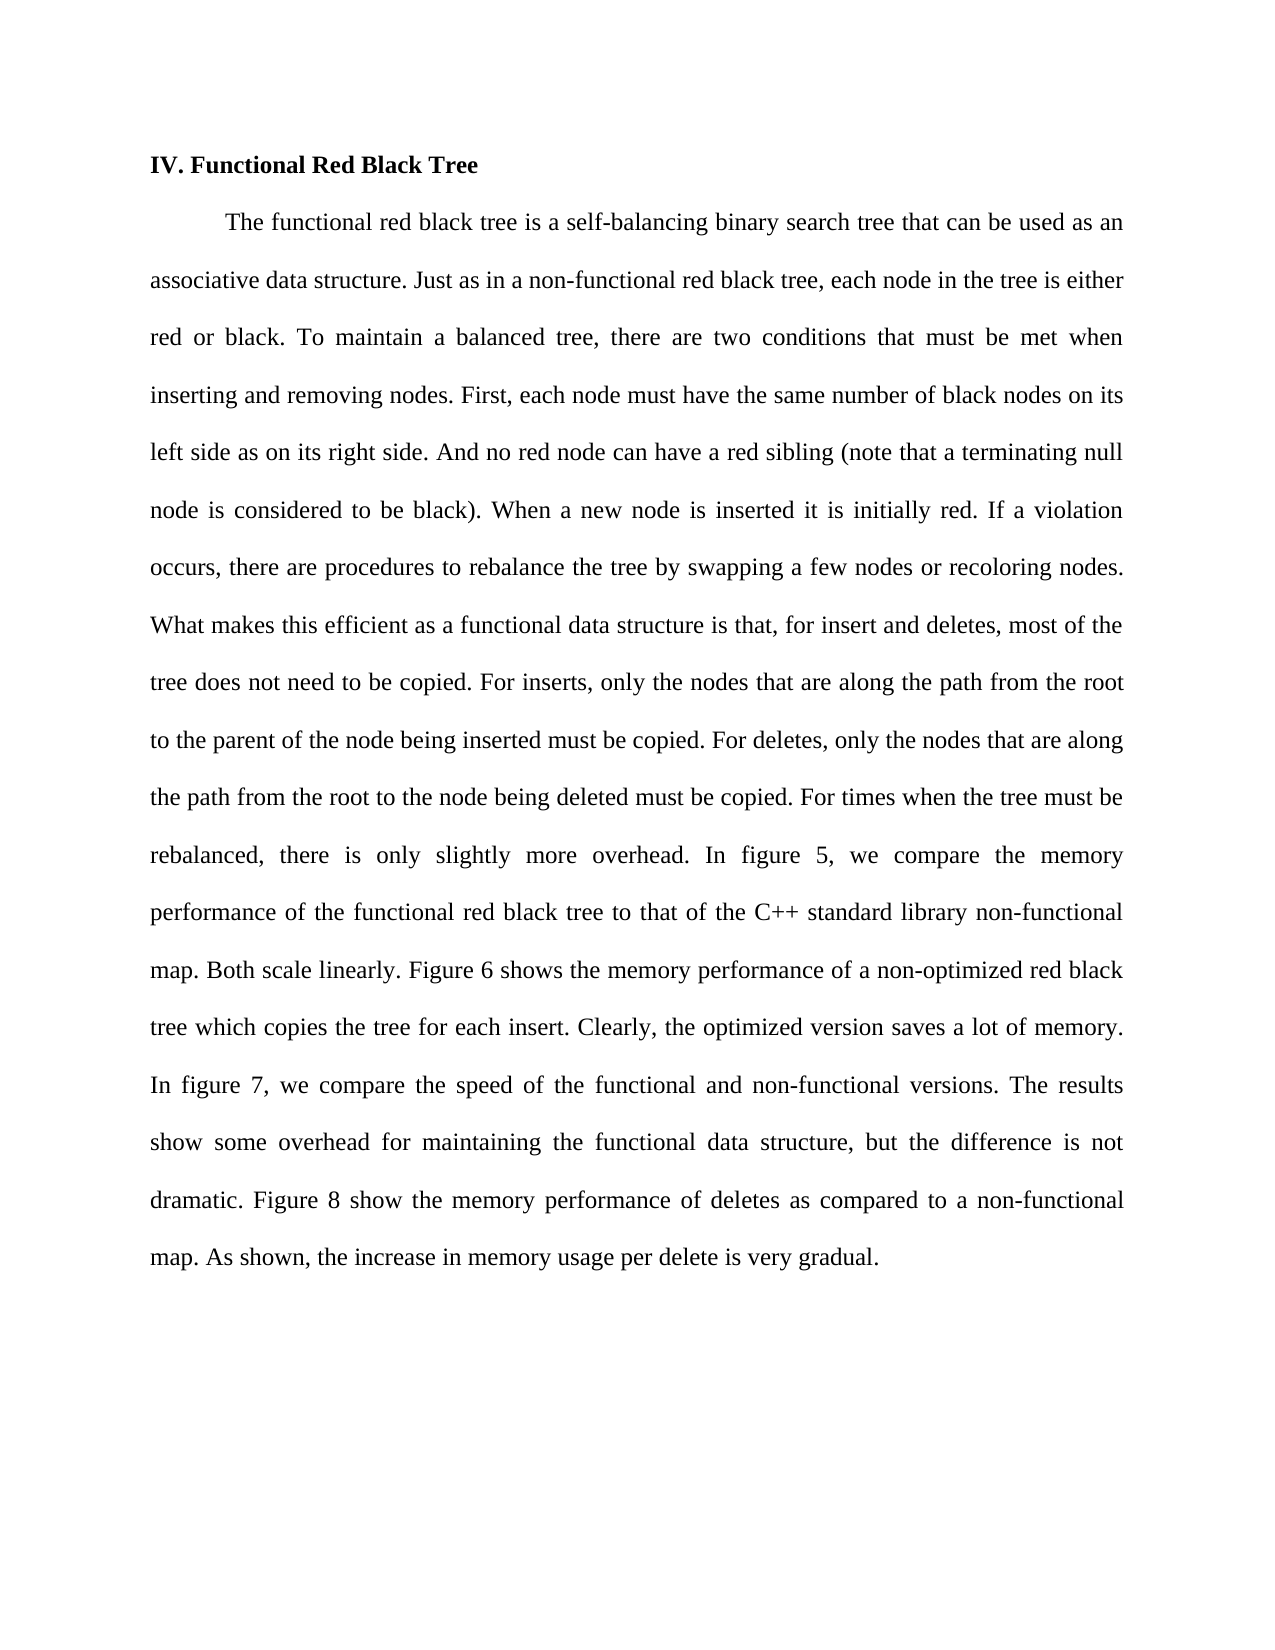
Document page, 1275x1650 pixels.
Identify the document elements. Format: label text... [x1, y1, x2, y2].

text IV. Functional Red Black Tree [150, 150, 1125, 179]
text The functional red black tree is a self-balancing binary search tree that can be used as an associative data structure. Just as in a non-functional red black tree, each node in the tree is either red or black. To maintain a balanced tree, there are two conditions that must be met when inserting and removing nodes. First, each node must have the same number of black nodes on its left side as on its right side. And no red node can have a red sibling (note that a terminating null node is considered to be black). When a new node is inserted it is initially red. If a violation occurs, there are procedures to rebalance the tree by swapping a few nodes or recoloring nodes. What makes this efficient as a functional data structure is that, for insert and deletes, most of the tree does not need to be copied. For inserts, only the nodes that are along the path from the root to the parent of the node being inserted must be copied. For deletes, only the nodes that are along the path from the root to the node being deleted must be copied. For times when the tree must be rebalanced, there is only slightly more overhead. In figure 5, we compare the memory performance of the functional red black tree to that of the C++ standard library non-functional map. Both scale linearly. Figure 6 shows the memory performance of a non-optimized red black tree which copies the tree for each insert. Clearly, the optimized version saves a lot of memory. In figure 7, we compare the speed of the functional and non-functional versions. The results show some overhead for maintaining the functional data structure, but the difference is not dramatic. Figure 8 show the memory performance of deletes as compared to a non-functional map. As shown, the increase in memory usage per delete is very gradual. [150, 207, 1125, 1271]
